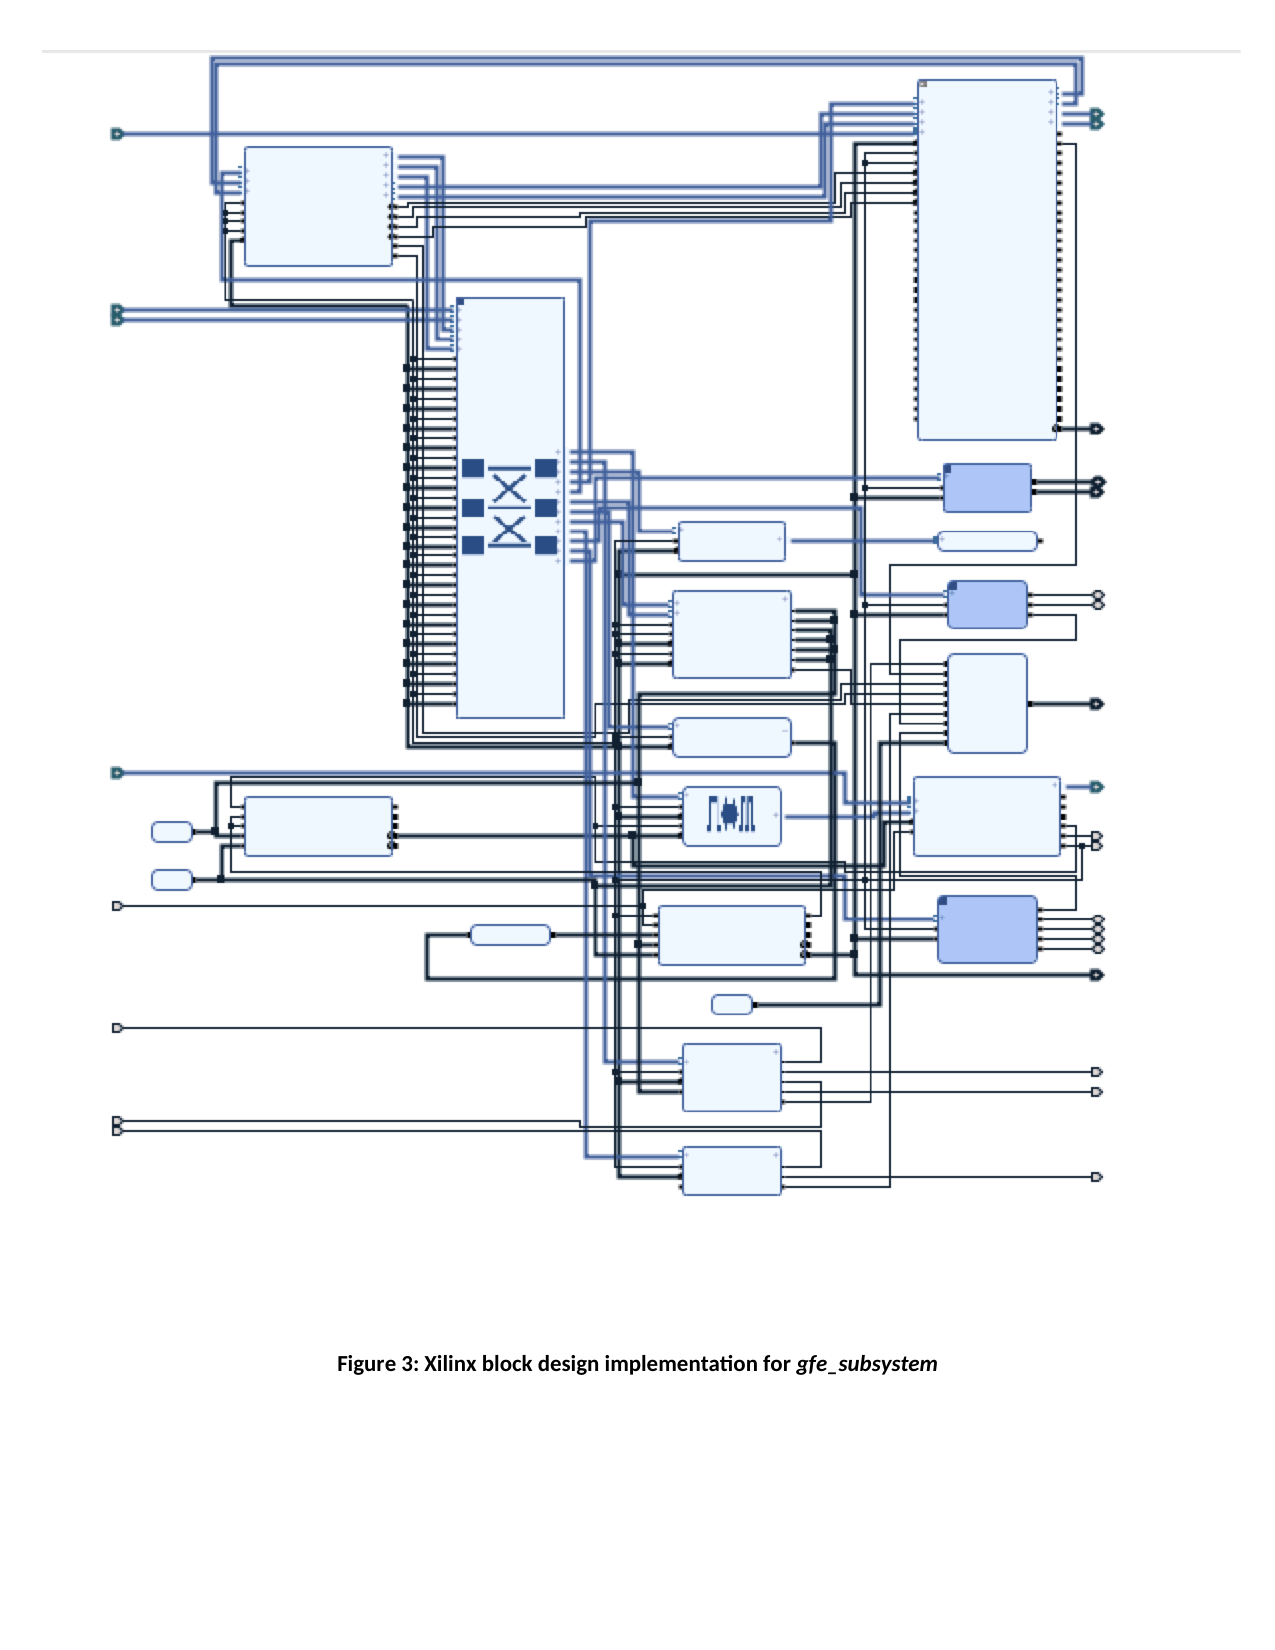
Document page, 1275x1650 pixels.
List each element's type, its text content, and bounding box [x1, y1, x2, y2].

picture [40, 50, 1241, 1207]
text Figure 3: Xilinx block design implementation for gfe_subsystem [75, 1349, 1200, 1377]
